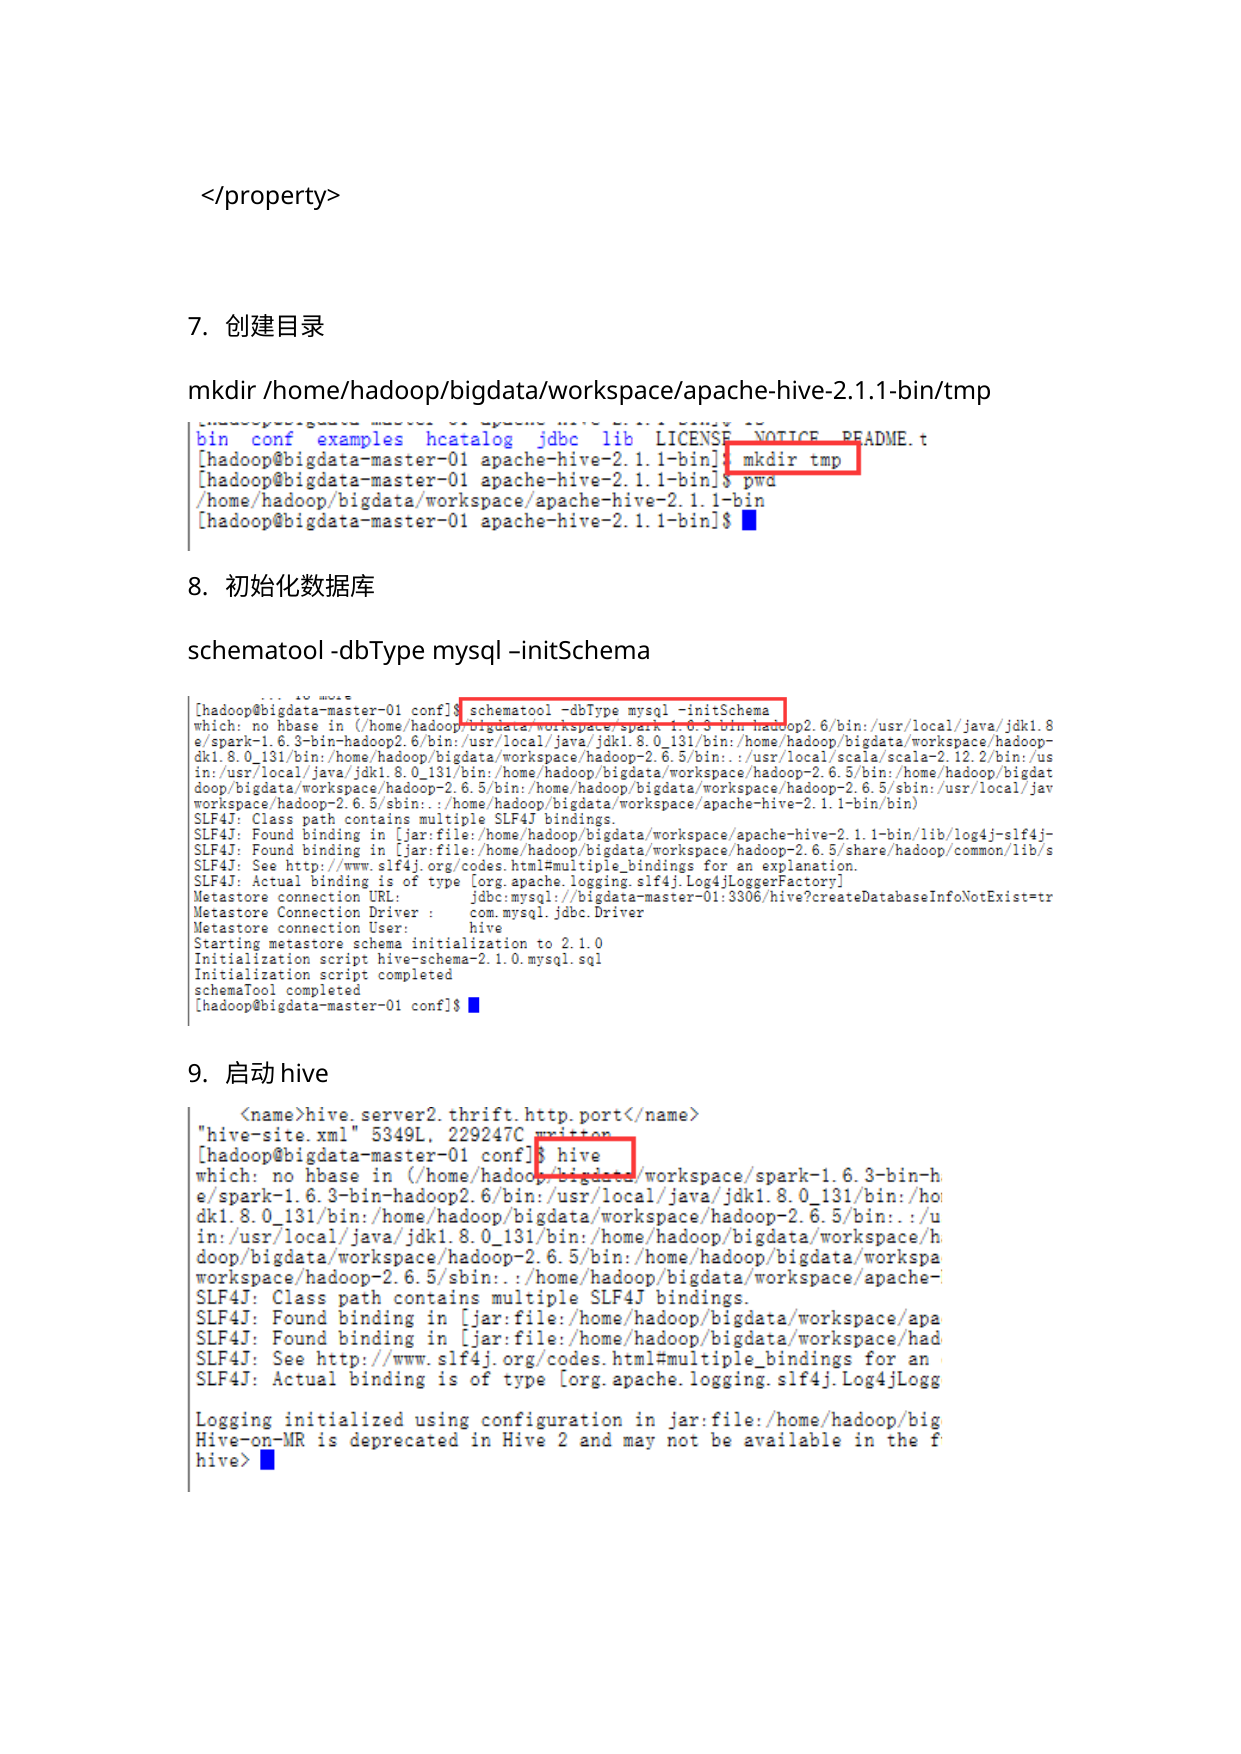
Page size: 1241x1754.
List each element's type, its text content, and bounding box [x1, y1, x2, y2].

picture [187, 696, 1053, 1026]
text mkdir /home/hadoop/bigdata/workspace/apache-hive-2.1.1-bin/tmp [187, 357, 1053, 422]
text schematool -dbType mysql –initSchema [187, 617, 1053, 682]
picture [187, 1107, 943, 1492]
picture [187, 422, 927, 551]
list 创建目录 [187, 292, 1053, 357]
list 初始化数据库 [187, 552, 1053, 617]
list 启动hive [187, 1039, 1053, 1104]
text </property> [187, 162, 1053, 227]
